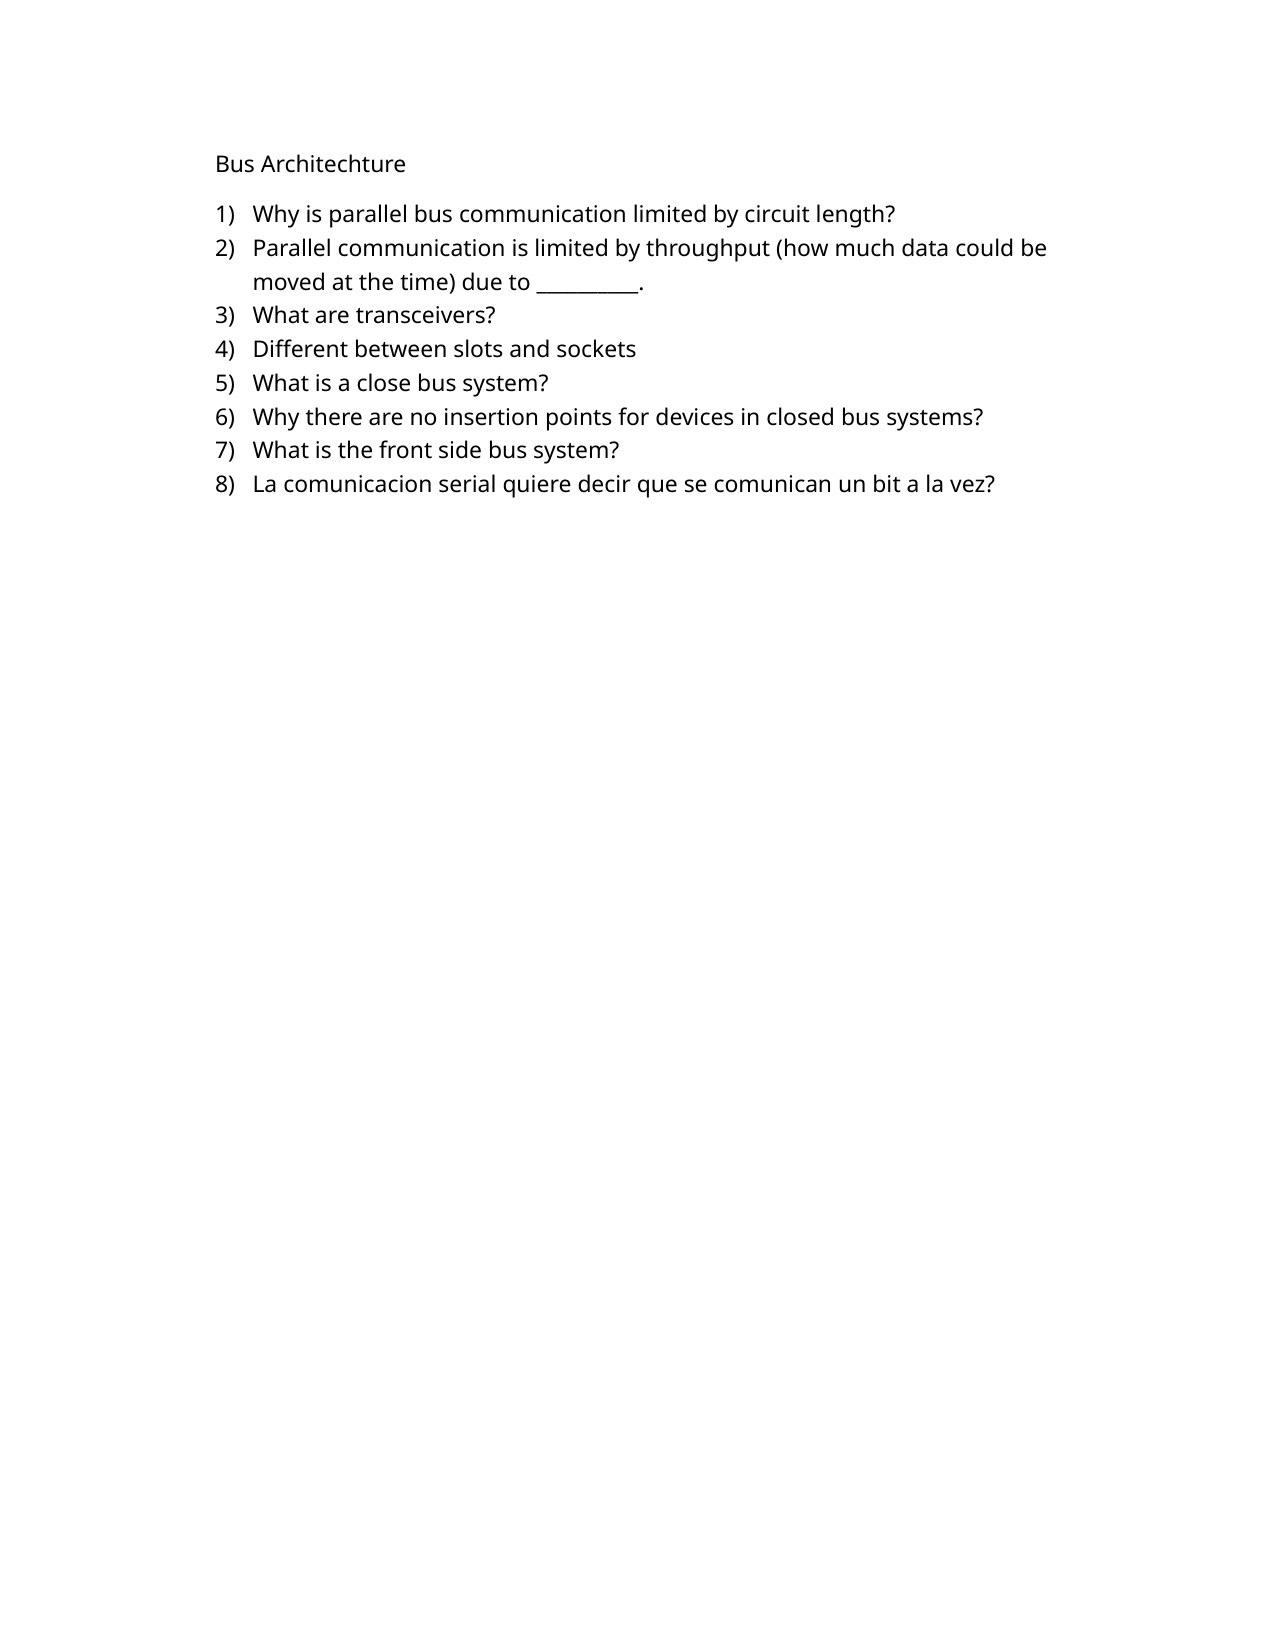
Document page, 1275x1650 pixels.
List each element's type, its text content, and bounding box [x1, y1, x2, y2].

list Why is parallel bus communication limited by circuit length? [215, 198, 1098, 229]
list What is a close bus system? [215, 367, 1098, 398]
list What is the front side bus system? [215, 434, 1098, 466]
list Parallel communication is limited by throughput (how much data could be moved at the time) due to __________. [215, 232, 1098, 297]
list Different between slots and sockets [215, 333, 1098, 364]
list Why there are no insertion points for devices in closed bus systems? [215, 401, 1098, 432]
list La comunicacion serial quiere decir que se comunican un bit a la vez? [215, 468, 1098, 499]
text Bus Architechture [215, 148, 1098, 179]
list What are transceivers? [215, 299, 1098, 331]
